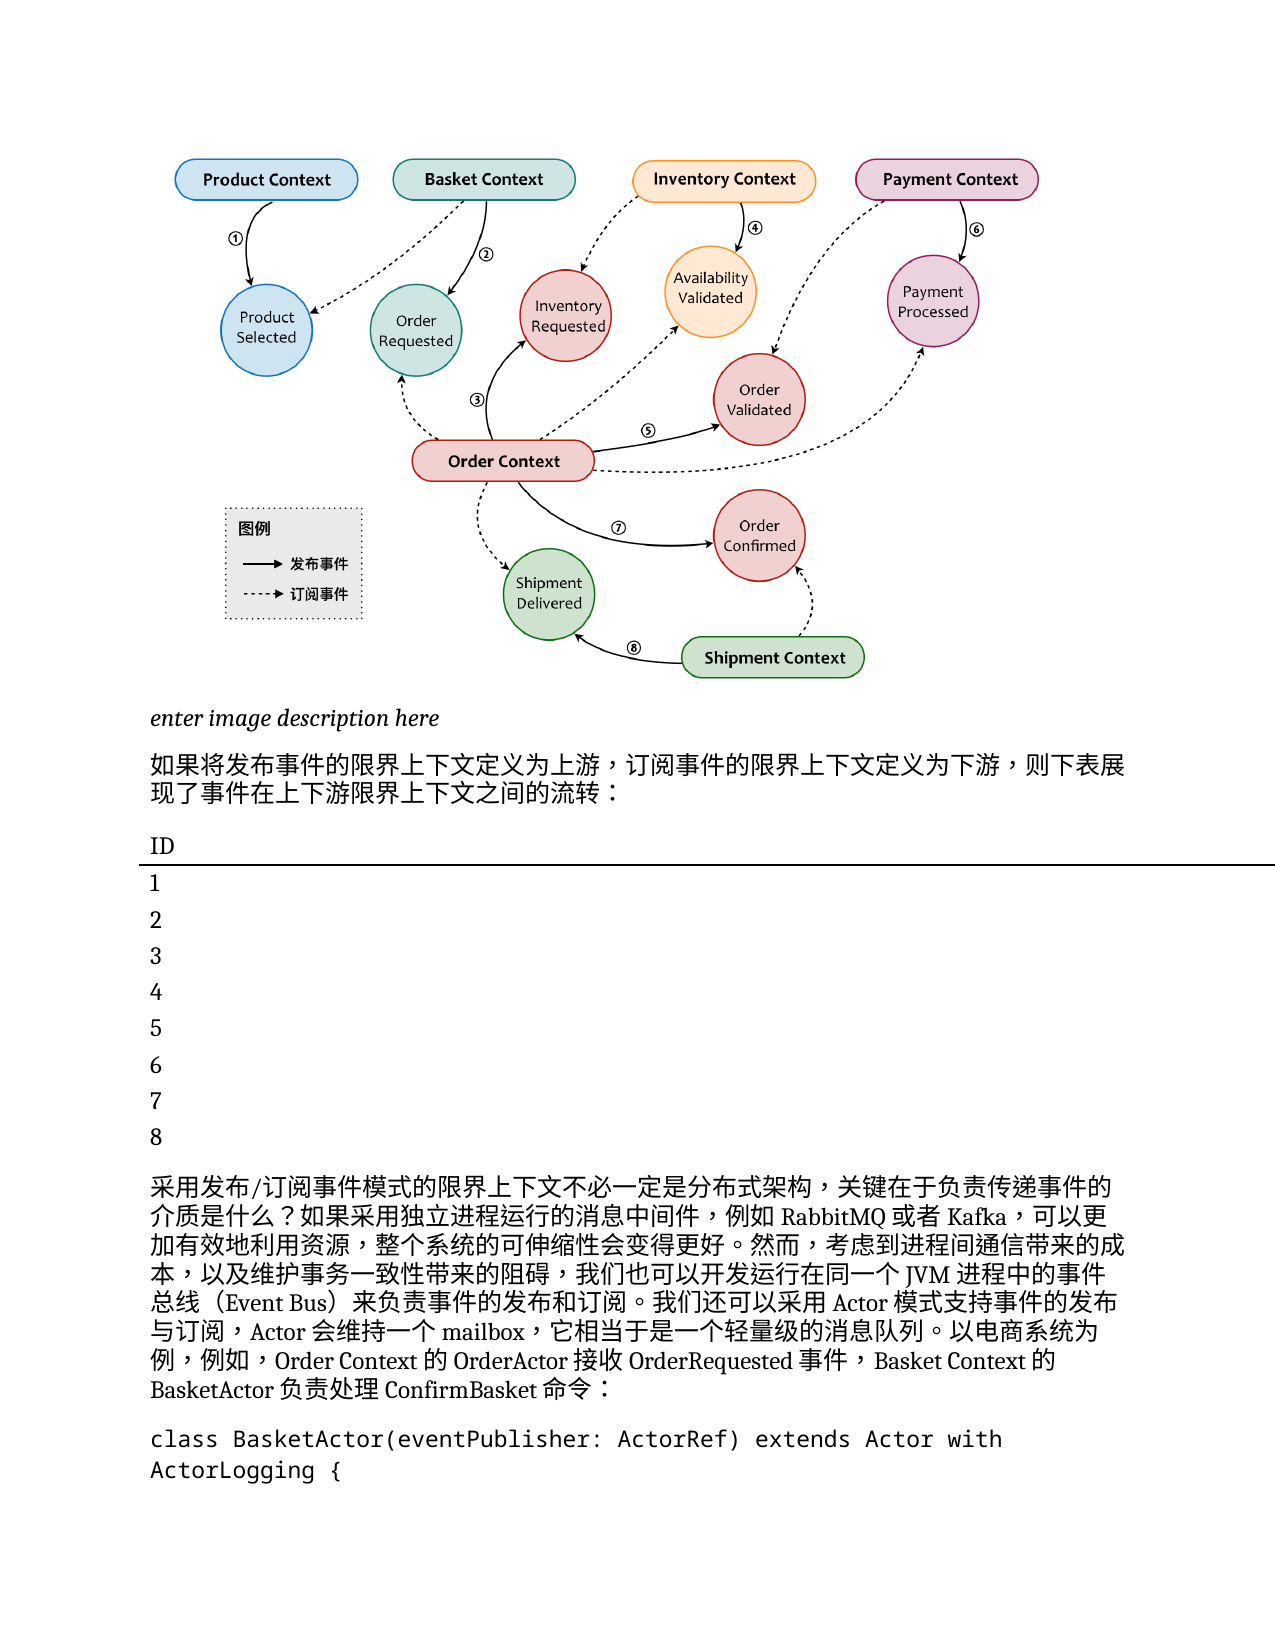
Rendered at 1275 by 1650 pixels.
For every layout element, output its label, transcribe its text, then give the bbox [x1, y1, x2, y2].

table_cell 5 [139, 1011, 1275, 1047]
text 如果将发布事件的限界上下文定义为上游，订阅事件的限界上下文定义为下游，则下表展现了事件在上下游限界上下文之间的流转： [150, 752, 1125, 809]
table_cell 3 [139, 938, 1275, 974]
table_header ID [139, 828, 1275, 864]
table_cell 1 [139, 866, 1275, 902]
text 采用发布/订阅事件模式的限界上下文不必一定是分布式架构，关键在于负责传递事件的介质是什么？如果采用独立进程运行的消息中间件，例如 RabbitMQ 或者 Kafka，可以更加有效地利用资源，整个系统的可伸缩性会变得更好。然而，考虑到进程间通信带来的成本，以及维护事务一致性带来的阻碍，我们也可以开发运行在同一个 JVM 进程中的事件总线（Event Bus）来负责事件的发布和订阅。我们还可以采用 Actor 模式支持事件的发布与订阅，Actor 会维持一个 mailbox，它相当于是一个轻量级的消息队列。以电商系统为例，例如，Order Context 的 OrderActor 接收 OrderRequested 事件，Basket Context 的 BasketActor 负责处理 ConfirmBasket 命令： [150, 1174, 1125, 1404]
table_cell 6 [139, 1047, 1275, 1083]
table_cell 4 [139, 974, 1275, 1011]
text enter image description here [150, 704, 1125, 733]
picture [168, 150, 1044, 684]
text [150, 1423, 1125, 1486]
table_cell 8 [139, 1119, 1275, 1156]
table_cell 2 [139, 902, 1275, 938]
table_cell 7 [139, 1083, 1275, 1119]
